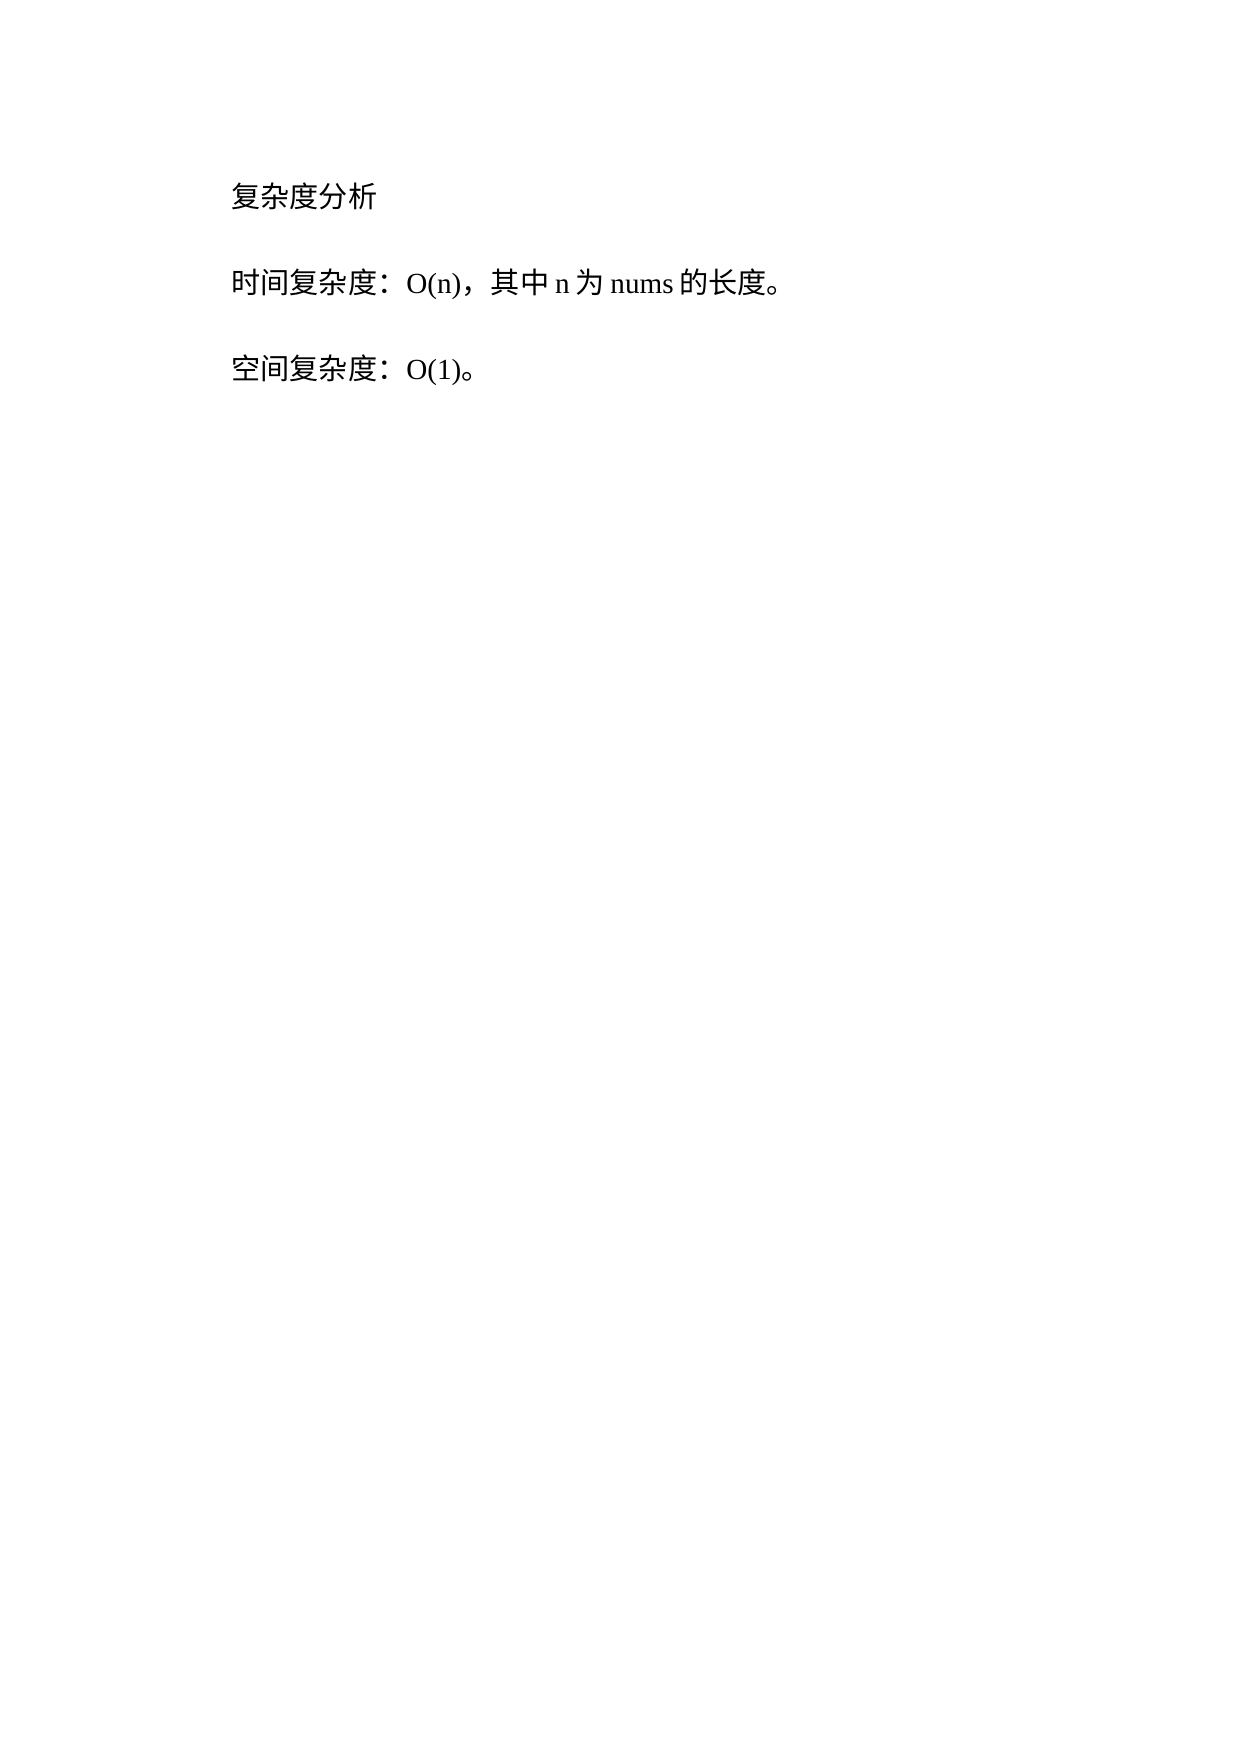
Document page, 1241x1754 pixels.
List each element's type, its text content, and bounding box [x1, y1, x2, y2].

text 时间复杂度：O(n)，其中n为nums的长度。 [187, 248, 1053, 313]
text 空间复杂度：O(1)。 [187, 334, 1053, 399]
text 复杂度分析 [187, 162, 1053, 227]
